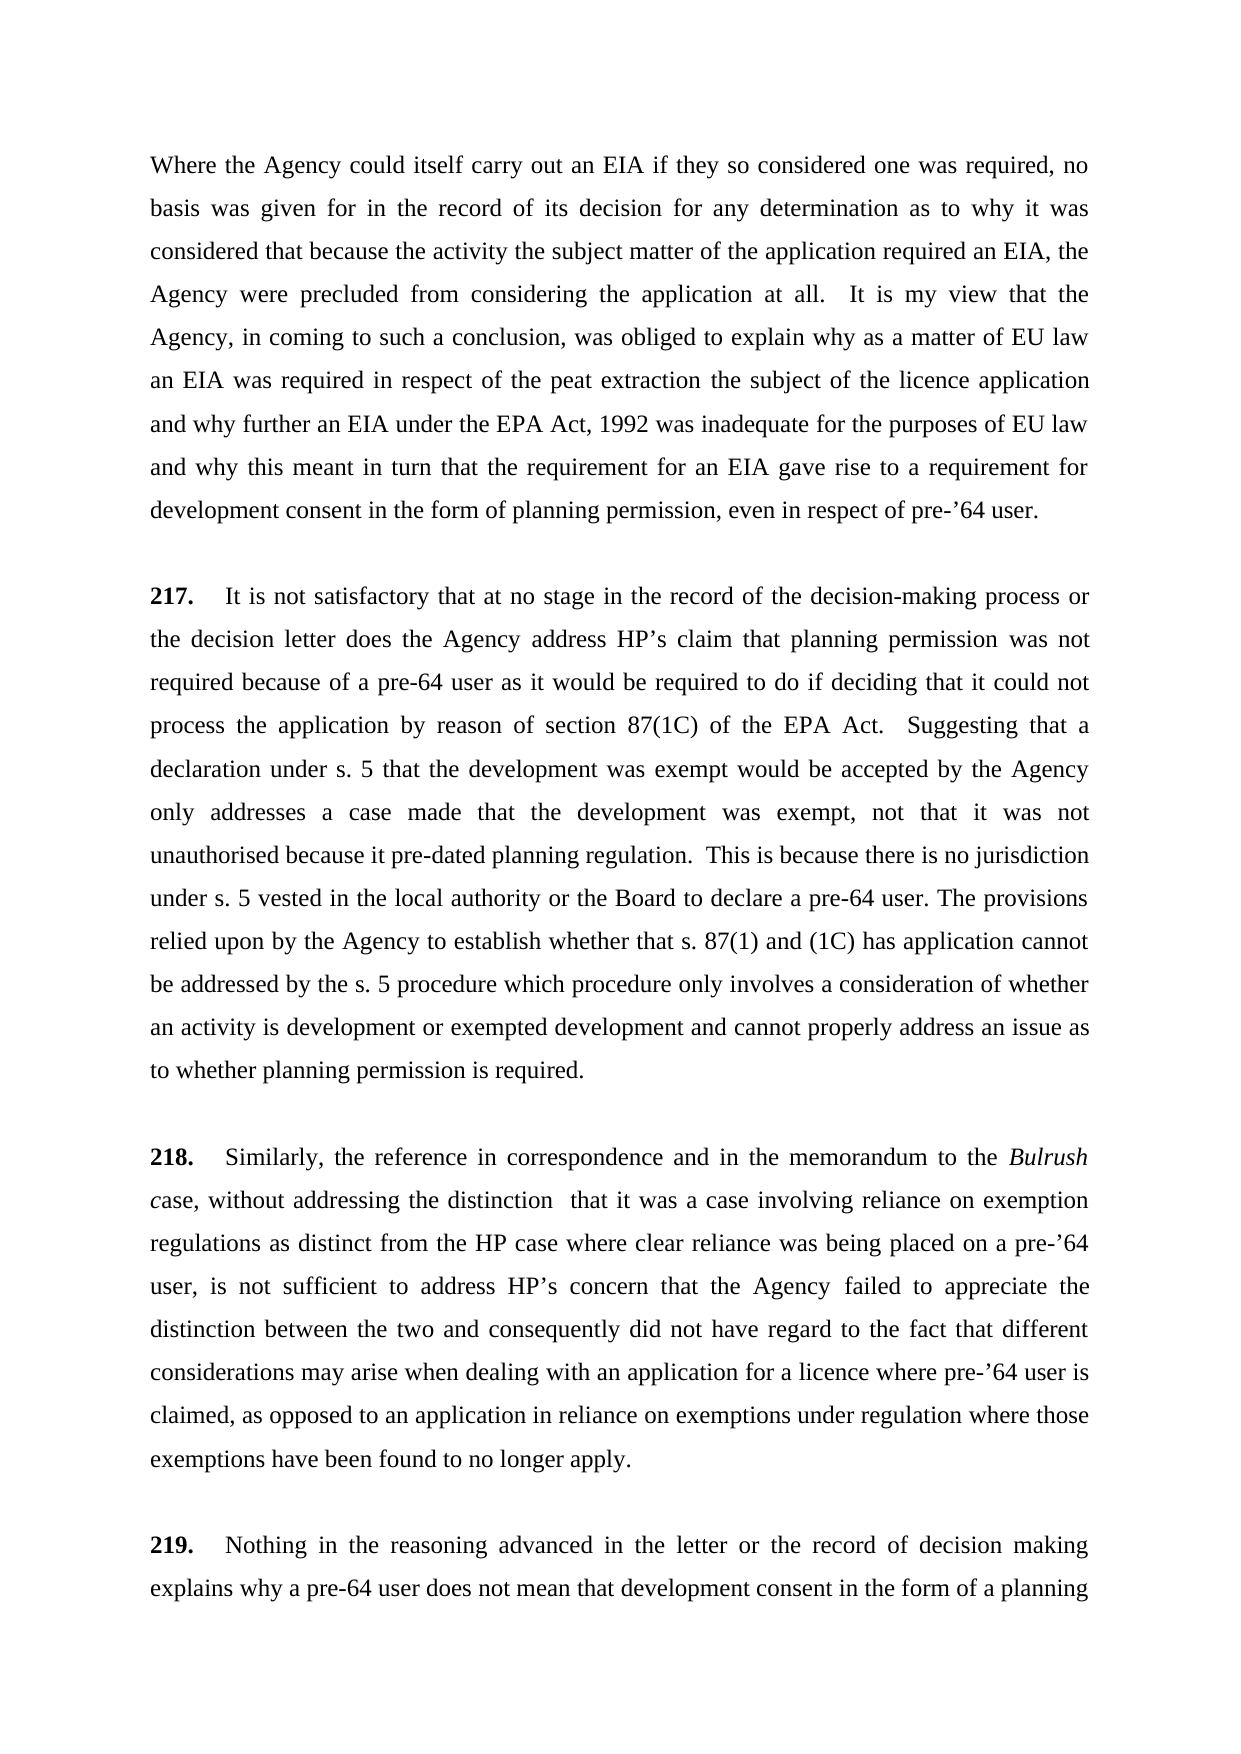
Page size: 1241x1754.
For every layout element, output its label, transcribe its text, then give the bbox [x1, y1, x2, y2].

list Similarly, the reference in correspondence and in the memorandum to the Bulrush case, without addressing the distinction that it was a case involving reliance on exemption regulations as distinct from the HP case where clear reliance was being placed on a pre-’64 user, is not sufficient to address HP’s concern that the Agency failed to appreciate the distinction between the two and consequently did not have regard to the fact that different considerations may arise when dealing with an application for a licence where pre-’64 user is claimed, as opposed to an application in reliance on exemptions under regulation where those exemptions have been found to no longer apply. [150, 1142, 1090, 1472]
list It is not satisfactory that at no stage in the record of the decision-making process or the decision letter does the Agency address HP’s claim that planning permission was not required because of a pre-64 user as it would be required to do if deciding that it could not process the application by reason of section 87(1C) of the EPA Act. Suggesting that a declaration under s. 5 that the development was exempt would be accepted by the Agency only addresses a case made that the development was exempt, not that it was not unauthorised because it pre-dated planning regulation. This is because there is no jurisdiction under s. 5 vested in the local authority or the Board to declare a pre-64 user. The provisions relied upon by the Agency to establish whether that s. 87(1) and (1C) has application cannot be addressed by the s. 5 procedure which procedure only involves a consideration of whether an activity is development or exempted development and cannot properly address an issue as to whether planning permission is required. [150, 581, 1090, 1084]
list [150, 150, 1090, 524]
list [150, 1530, 1090, 1602]
